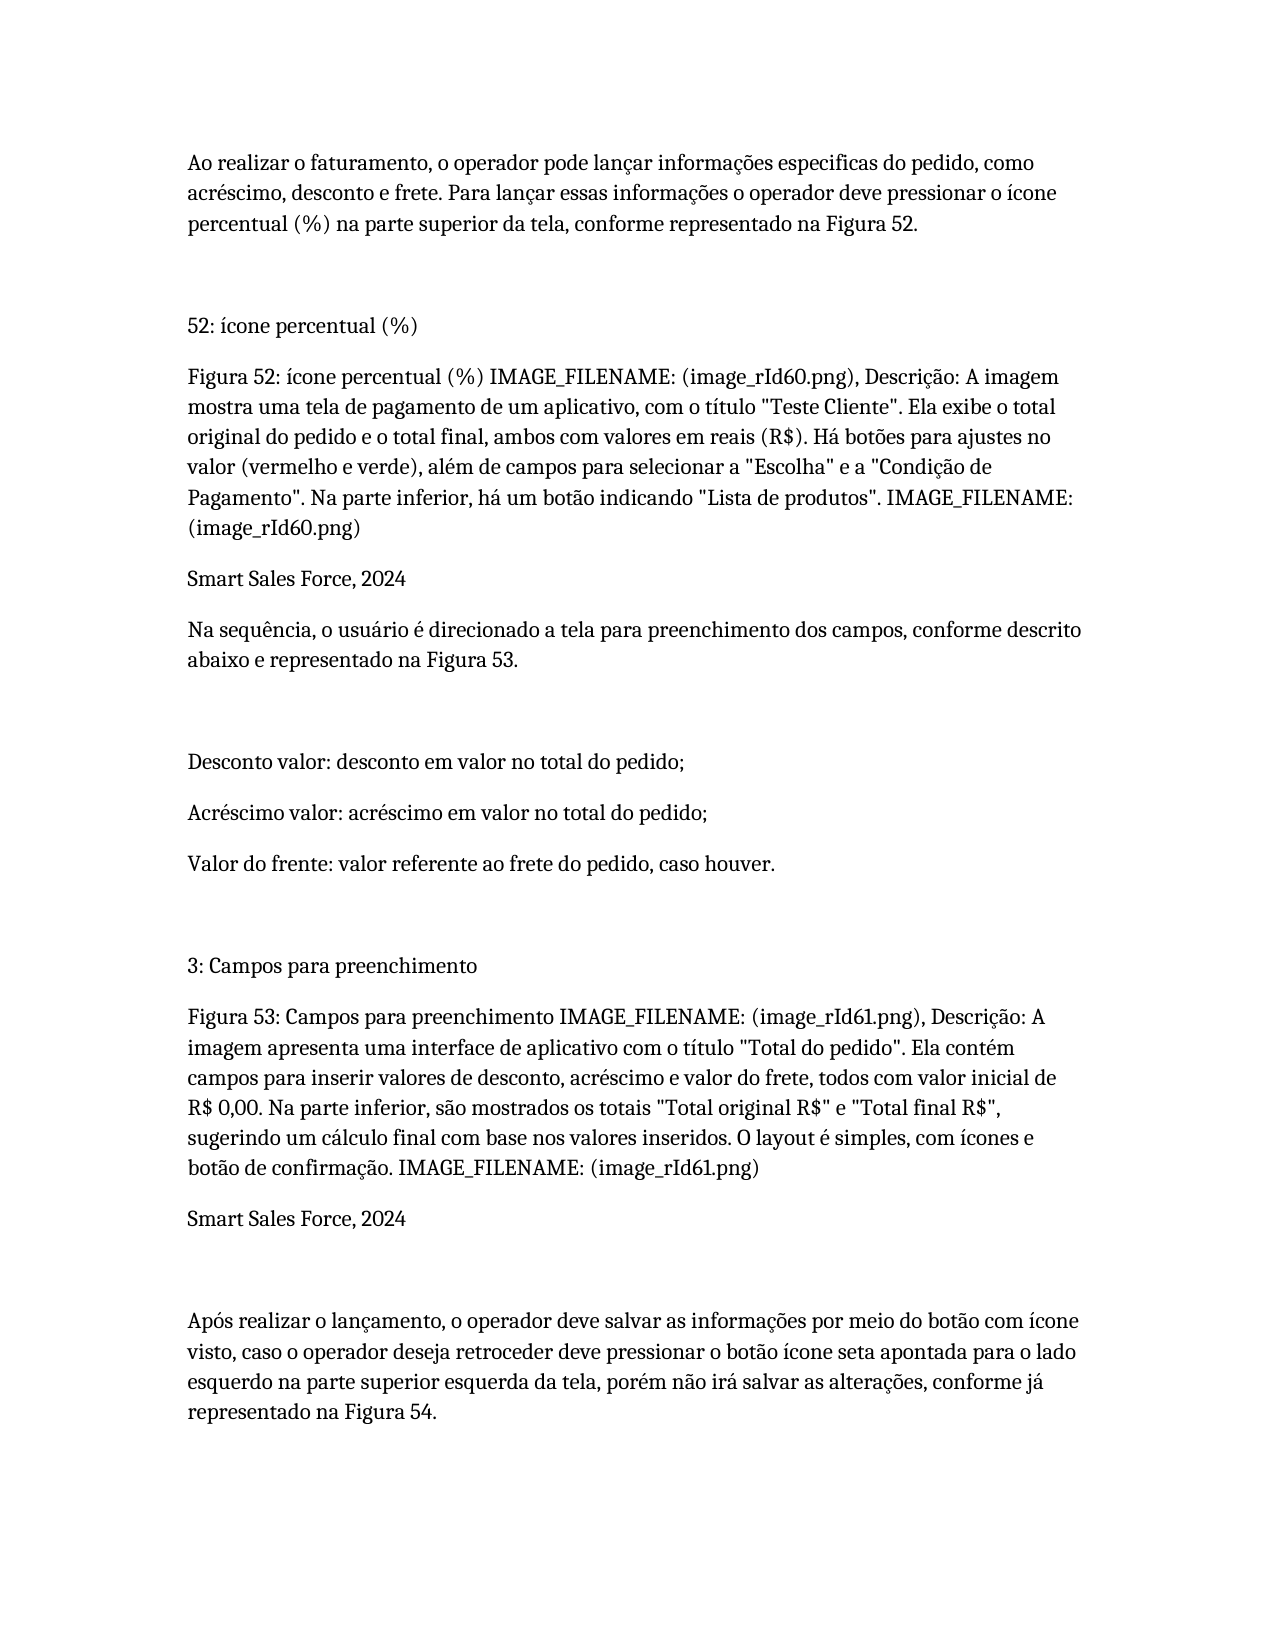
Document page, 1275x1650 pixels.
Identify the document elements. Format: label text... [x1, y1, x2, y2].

text Acréscimo valor: acréscimo em valor no total do pedido; [187, 800, 1087, 826]
text Ao realizar o faturamento, o operador pode lançar informações especificas do pedido, como acréscimo, desconto e frete. Para lançar essas informações o operador deve pressionar o ícone percentual (%) na parte superior da tela, conforme representado na Figura 52. [187, 150, 1087, 237]
text Smart Sales Force, 2024 [187, 1206, 1087, 1233]
text Valor do frente: valor referente ao frete do pedido, caso houver. [187, 851, 1087, 877]
text 3: Campos para preenchimento [187, 953, 1087, 979]
text Smart Sales Force, 2024 [187, 566, 1087, 592]
text Figura 52: ícone percentual (%) IMAGE_FILENAME: (image_rId60.png), Descrição: A imagem mostra uma tela de pagamento de um aplicativo, com o título "Teste Cliente". Ela exibe o total original do pedido e o total final, ambos com valores em reais (R$). Há botões para ajustes no valor (vermelho e verde), além de campos para selecionar a "Escolha" e a "Condição de Pagamento". Na parte inferior, há um botão indicando "Lista de produtos". IMAGE_FILENAME: (image_rId60.png) [187, 363, 1087, 541]
text Após realizar o lançamento, o operador deve salvar as informações por meio do botão com ícone visto, caso o operador deseja retroceder deve pressionar o botão ícone seta apontada para o lado esquerdo na parte superior esquerda da tela, porém não irá salvar as alterações, conforme já representado na Figura 54. [187, 1308, 1087, 1425]
text Na sequência, o usuário é direcionado a tela para preenchimento dos campos, conforme descrito abaixo e representado na Figura 53. [187, 617, 1087, 673]
text Desconto valor: desconto em valor no total do pedido; [187, 749, 1087, 775]
text Figura 53: Campos para preenchimento IMAGE_FILENAME: (image_rId61.png), Descrição: A imagem apresenta uma interface de aplicativo com o título "Total do pedido". Ela contém campos para inserir valores de desconto, acréscimo e valor do frete, todos com valor inicial de R$ 0,00. Na parte inferior, são mostrados os totais "Total original R$" e "Total final R$", sugerindo um cálculo final com base nos valores inseridos. O layout é simples, com ícones e botão de confirmação. IMAGE_FILENAME: (image_rId61.png) [187, 1004, 1087, 1182]
text 52: ícone percentual (%) [187, 312, 1087, 339]
